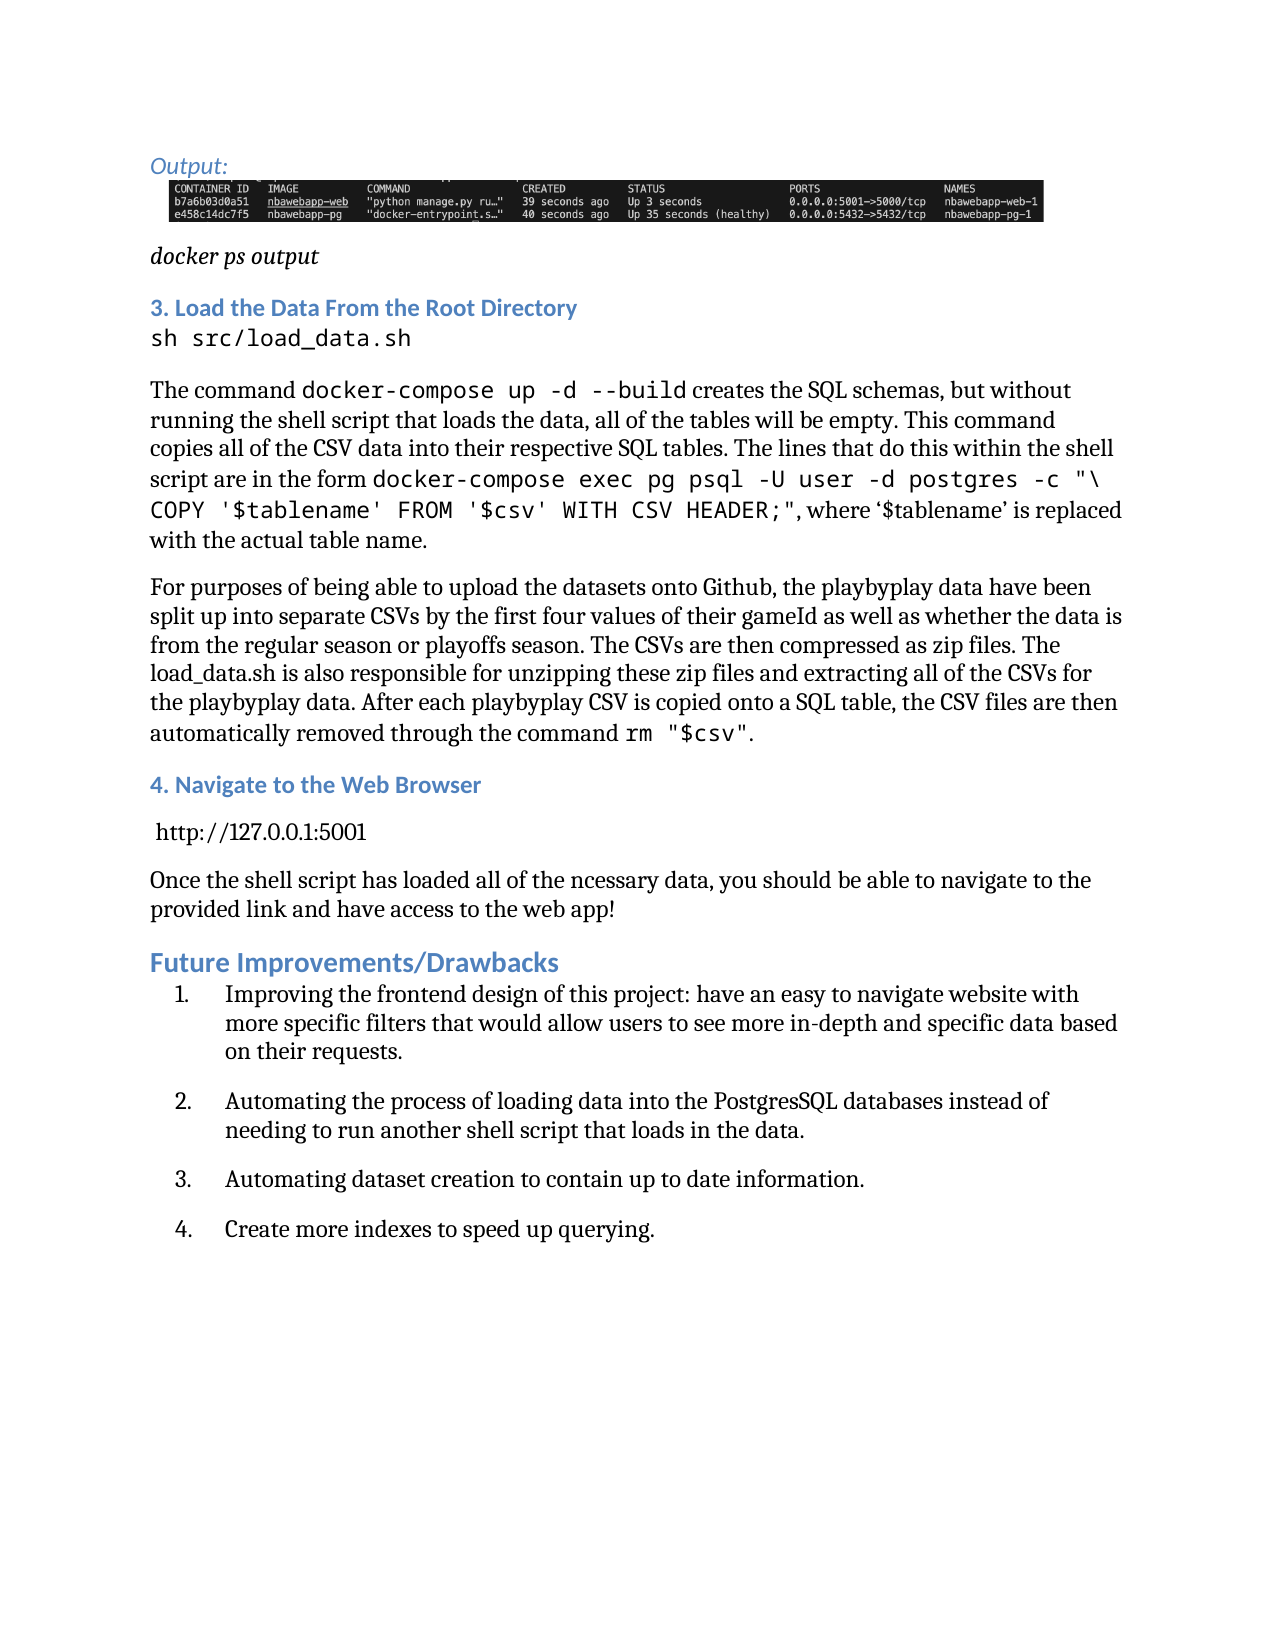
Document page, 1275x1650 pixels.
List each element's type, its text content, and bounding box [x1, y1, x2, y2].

text docker ps output [150, 242, 1125, 271]
text For purposes of being able to upload the datasets onto Github, the playbyplay data have been split up into separate CSVs by the first four values of their gameId as well as whether the data is from the regular season or playoffs season. The CSVs are then compressed as zip files. The load_data.sh is also responsible for unzipping these zip files and extracting all of the CSVs for the playbyplay data. After each playbyplay CSV is copied onto a SQL table, the CSV files are then automatically removed through the command rm "$csv". [150, 573, 1125, 748]
list Automating dataset creation to contain up to date information. [175, 1165, 1125, 1194]
list Improving the frontend design of this project: have an easy to navigate website with more specific filters that would allow users to see more in-depth and specific data based on their requests. [175, 980, 1125, 1066]
subtitle Future Improvements/Drawbacks [150, 944, 1125, 980]
text sh src/load_data.sh [150, 322, 1125, 353]
subtitle Output: [150, 150, 1125, 181]
subtitle 4. Navigate to the Web Browser [150, 769, 1125, 799]
list Create more indexes to speed up querying. [175, 1215, 1125, 1243]
list Automating the process of loading data into the PostgresSQL databases instead of needing to run another shell script that loads in the data. [175, 1087, 1125, 1144]
text The command docker-compose up -d --build creates the SQL schemas, but without running the shell script that loads the data, all of the tables will be empty. This command copies all of the CSV data into their respective SQL tables. The lines that do this within the shell script are in the form docker-compose exec pg psql -U user -d postgres -c "\COPY '$tablename' FROM '$csv' WITH CSV HEADER;", where ‘$tablename’ is replaced with the actual table name. [150, 374, 1125, 554]
subtitle 3. Load the Data From the Root Directory [150, 292, 1125, 322]
text Once the shell script has loaded all of the ncessary data, you should be able to navigate to the provided link and have access to the web app! [150, 866, 1125, 923]
picture [168, 180, 1044, 222]
text http://127.0.0.1:5001 [150, 818, 1125, 847]
